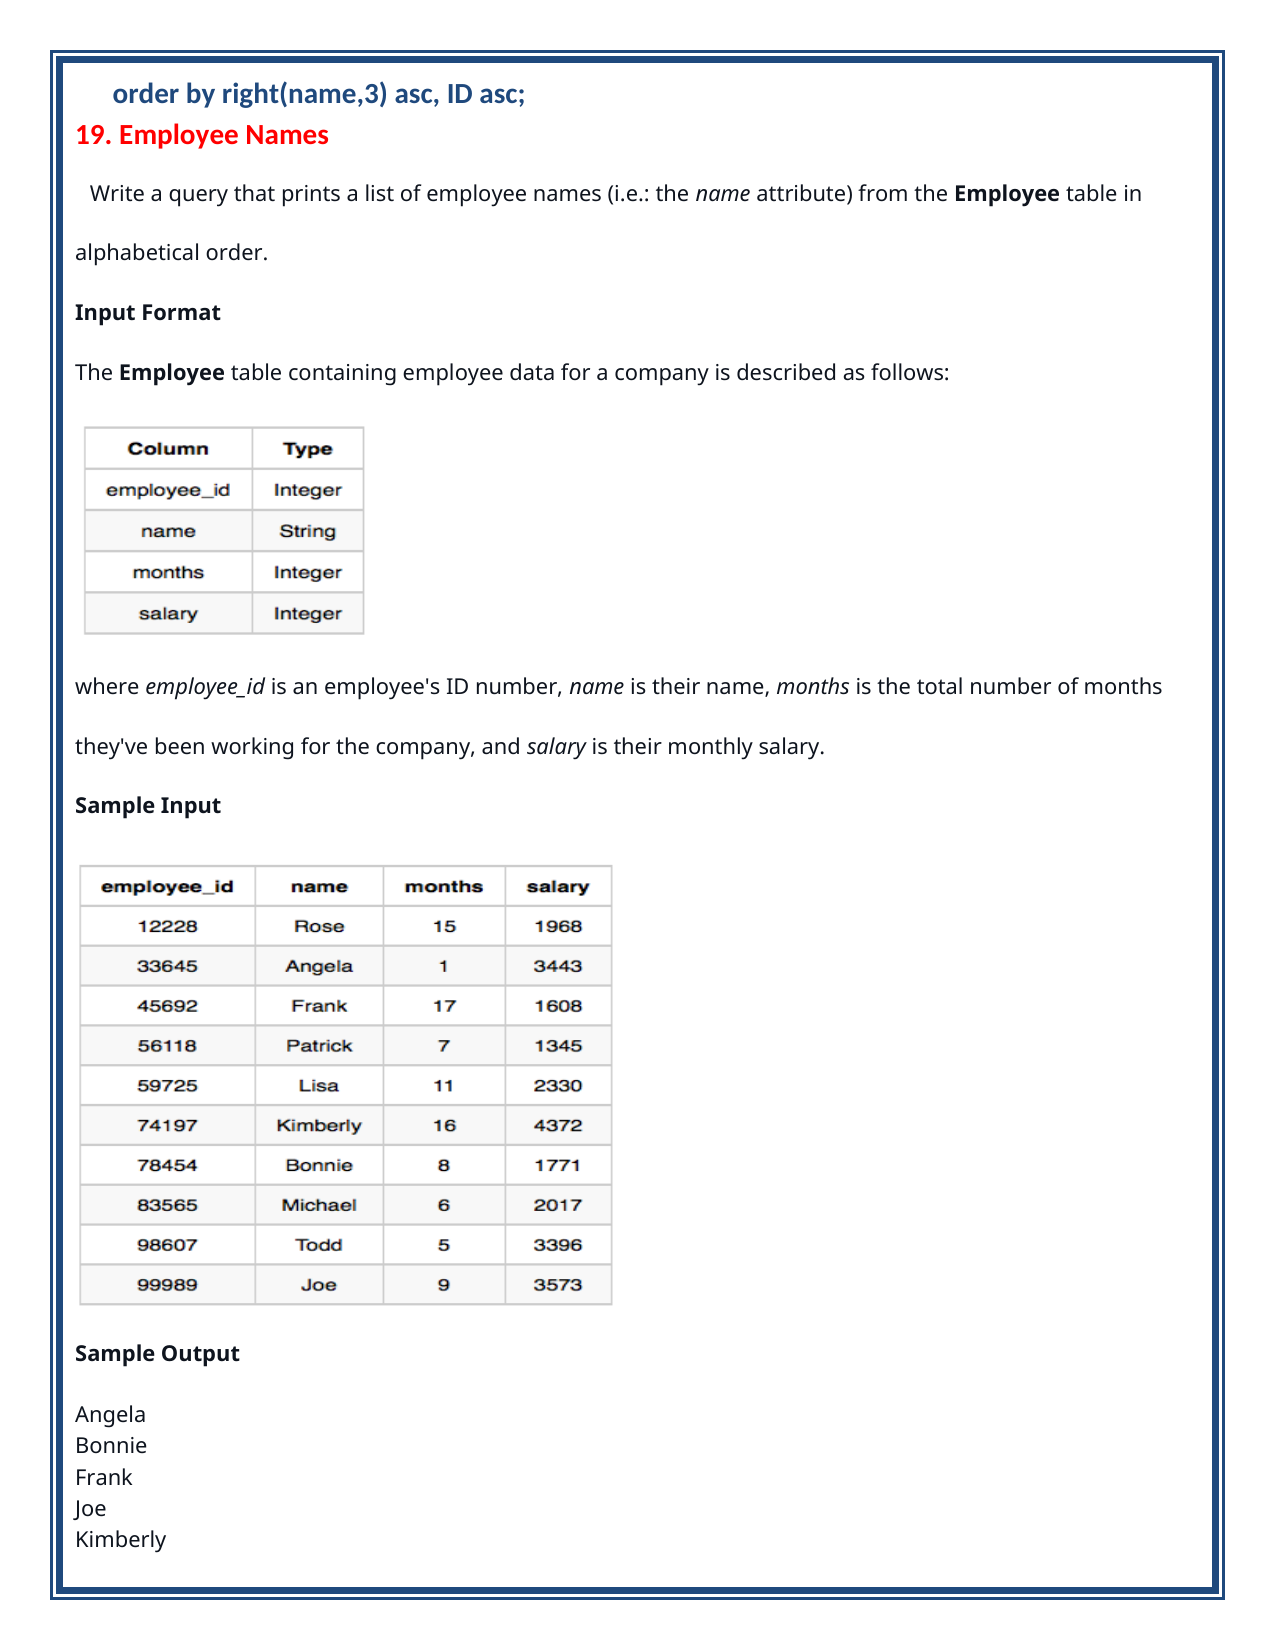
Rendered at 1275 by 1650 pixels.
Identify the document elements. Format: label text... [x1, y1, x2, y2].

list order by right(name,3) asc, ID asc; [112, 75, 1200, 111]
picture [75, 857, 619, 1310]
text The Employee table containing employee data for a company is described as follows: [75, 356, 1200, 386]
text Joe [75, 1492, 1200, 1523]
text Kimberly [75, 1523, 1200, 1554]
text Input Format [75, 297, 1200, 327]
text Bonnie [75, 1429, 1200, 1460]
text Angela [75, 1398, 1200, 1429]
text where employee_id is an employee's ID number, name is their name, months is the total number of months they've been working for the company, and salary is their monthly salary. [75, 671, 1200, 761]
text Sample Input [75, 791, 1200, 820]
picture [75, 423, 374, 643]
text Frank [75, 1460, 1200, 1492]
list Employee Names [75, 116, 1200, 152]
text Sample Output [75, 1338, 1200, 1368]
text Write a query that prints a list of employee names (i.e.: the name attribute) from the Employee table in alphabetical order. [75, 178, 1200, 267]
